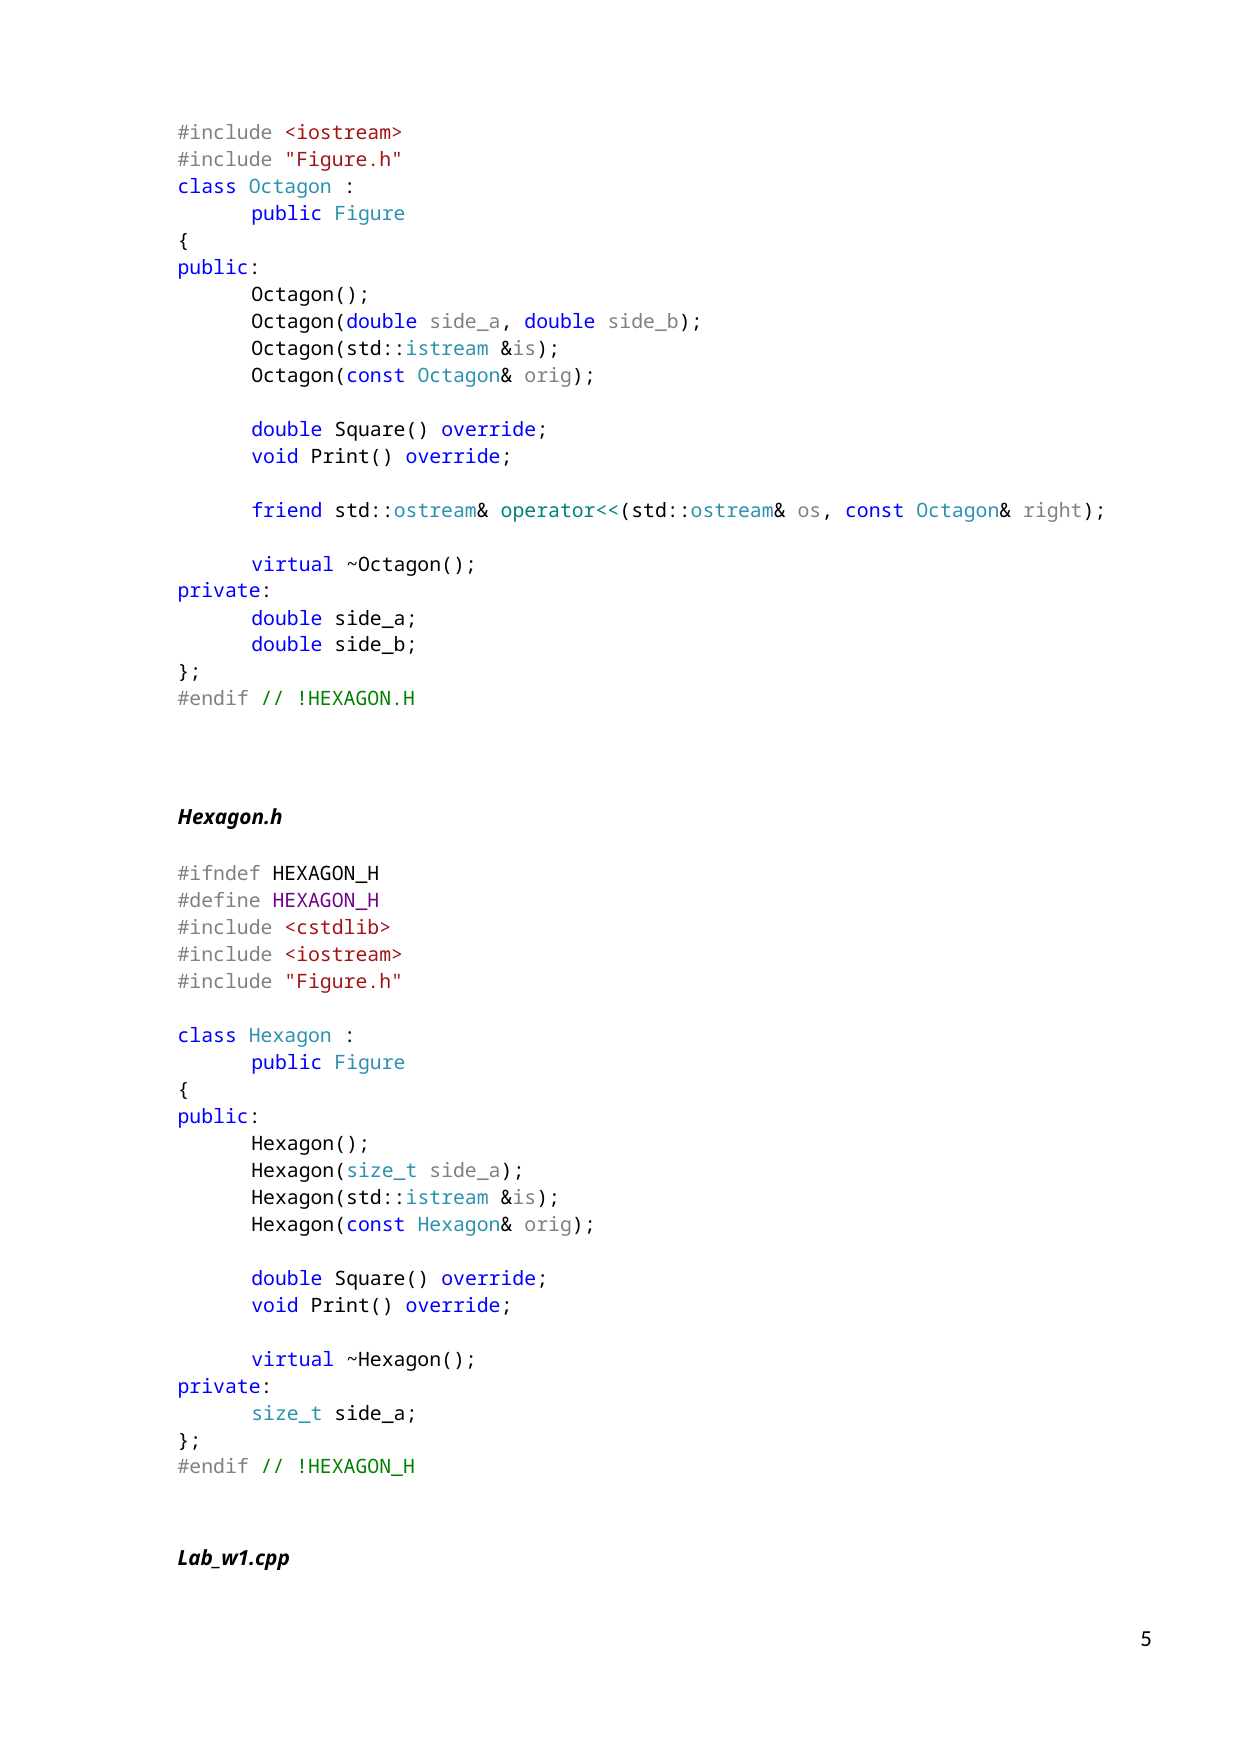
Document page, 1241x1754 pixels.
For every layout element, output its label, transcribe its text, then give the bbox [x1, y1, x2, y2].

text Octagon(std::istream &is); [177, 334, 1152, 361]
text Hexagon(); [177, 1129, 1152, 1156]
text class Octagon : [177, 172, 1152, 199]
text Lab_w1.cpp [177, 1543, 1152, 1572]
text void Print() override; [177, 1291, 1152, 1318]
text #include <iostream> [177, 118, 1152, 145]
text private: [177, 577, 1152, 604]
text #define HEXAGON_H [177, 886, 1152, 913]
text }; [177, 658, 1152, 685]
text #include <iostream> [177, 940, 1152, 967]
text Octagon(double side_a, double side_b); [177, 307, 1152, 334]
text Octagon(const Octagon& orig); [177, 361, 1152, 388]
text #include "Figure.h" [177, 145, 1152, 172]
text }; [177, 1426, 1152, 1453]
text public Figure [177, 1048, 1152, 1075]
text Octagon(); [177, 280, 1152, 307]
text public: [177, 1102, 1152, 1129]
text { [177, 1075, 1152, 1102]
text public Figure [177, 199, 1152, 226]
text #ifndef HEXAGON_H [177, 859, 1152, 886]
text virtual ~Octagon(); [177, 550, 1152, 577]
text friend std::ostream& operator<<(std::ostream& os, const Octagon& right); [177, 496, 1152, 523]
text #endif // !HEXAGON.H [177, 685, 1152, 712]
text double Square() override; [177, 1264, 1152, 1291]
text double side_a; [177, 604, 1152, 631]
text private: [177, 1372, 1152, 1399]
text Hexagon(size_t side_a); [177, 1156, 1152, 1183]
text double side_b; [177, 631, 1152, 658]
text #include <cstdlib> [177, 913, 1152, 940]
text public: [177, 253, 1152, 280]
text virtual ~Hexagon(); [177, 1345, 1152, 1372]
text size_t side_a; [177, 1399, 1152, 1426]
text double Square() override; [177, 415, 1152, 442]
text Hexagon(const Hexagon& orig); [177, 1210, 1152, 1237]
text Hexagon.h [177, 802, 1152, 831]
text class Hexagon : [177, 1021, 1152, 1048]
text void Print() override; [177, 442, 1152, 469]
text #endif // !HEXAGON_H [177, 1453, 1152, 1480]
text #include "Figure.h" [177, 967, 1152, 994]
text Hexagon(std::istream &is); [177, 1183, 1152, 1210]
text { [177, 226, 1152, 253]
